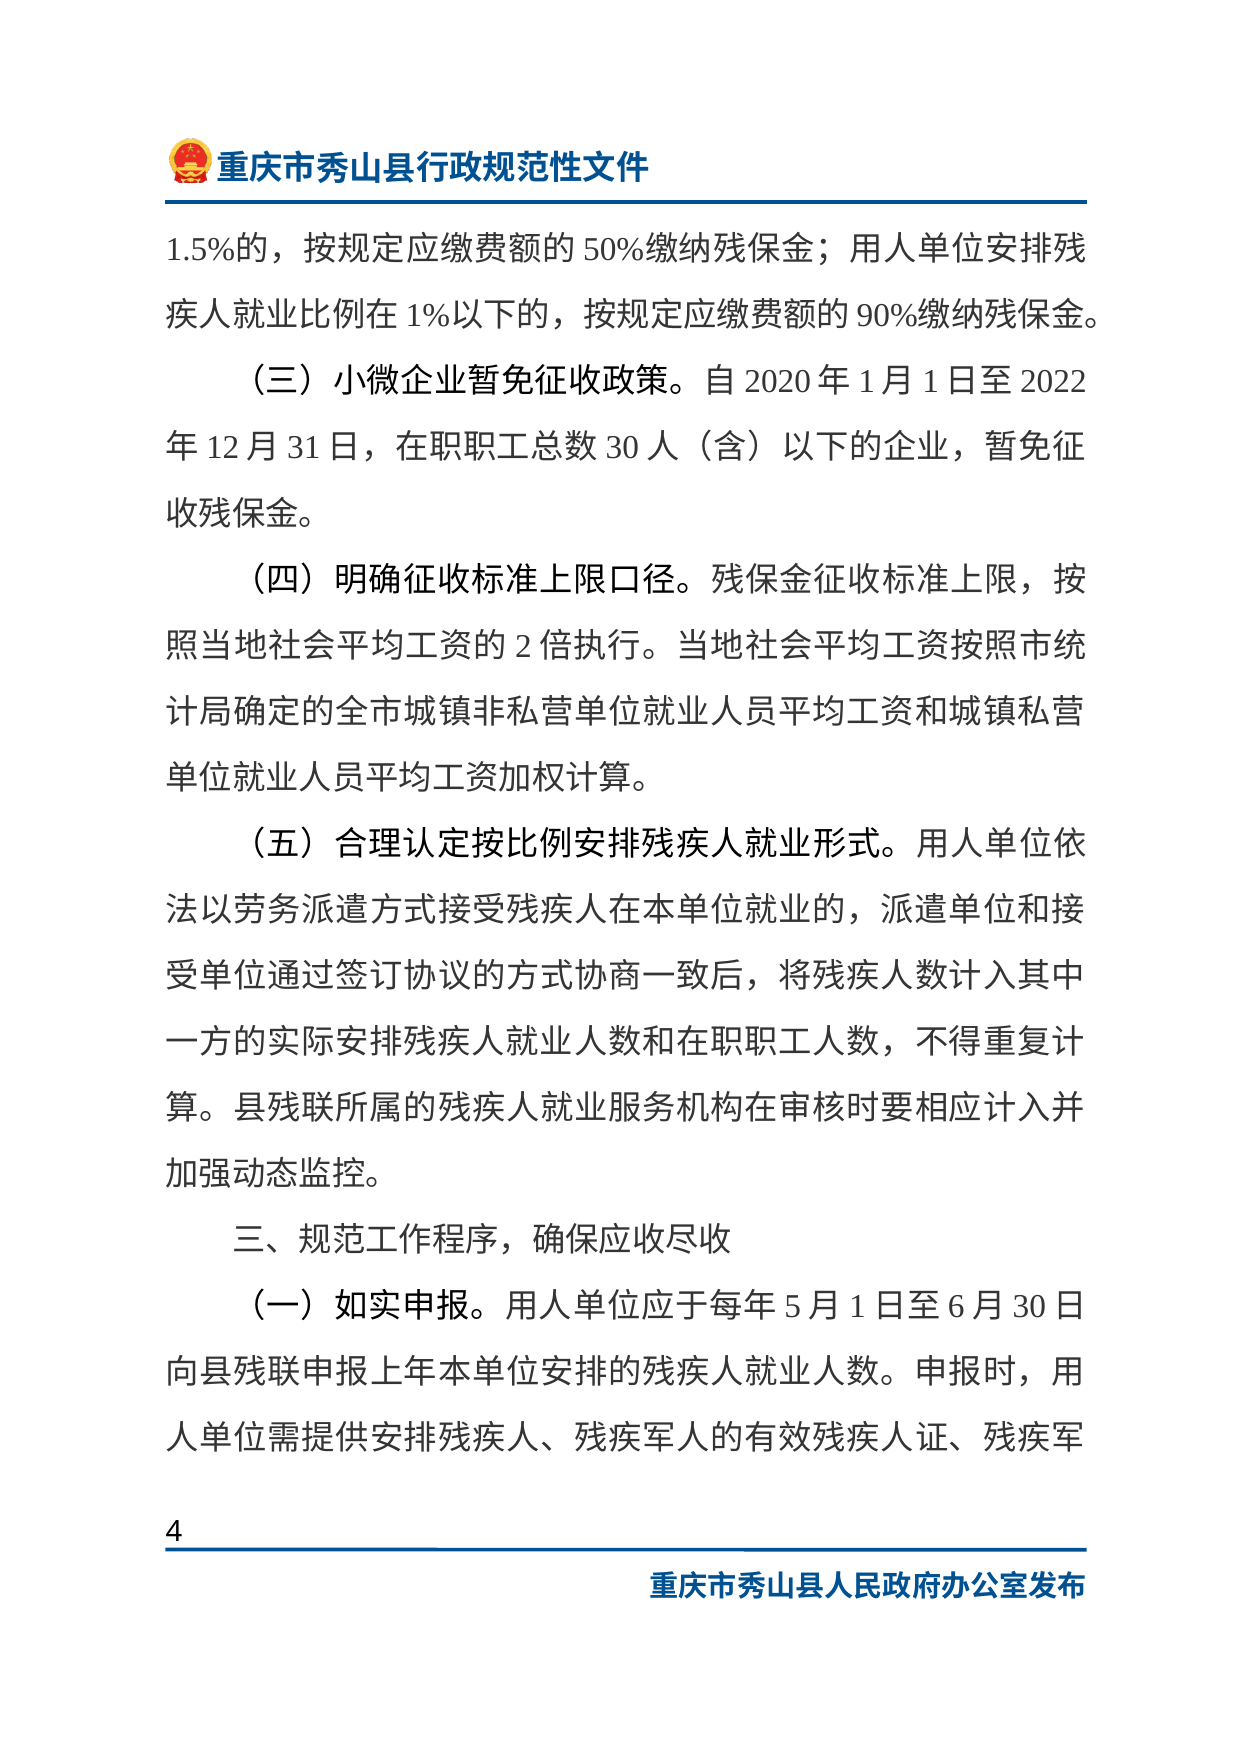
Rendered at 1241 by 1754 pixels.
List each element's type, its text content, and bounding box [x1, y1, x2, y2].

text （五）合理认定按比例安排残疾人就业形式。用人单位依法以劳务派遣方式接受残疾人在本单位就业的，派遣单位和接受单位通过签订协议的方式协商一致后，将残疾人数计入其中一方的实际安排残疾人就业人数和在职职工人数，不得重复计算。县残联所属的残疾人就业服务机构在审核时要相应计入并加强动态监控。 [165, 808, 1087, 1204]
text （四）明确征收标准上限口径。残保金征收标准上限，按照当地社会平均工资的2倍执行。当地社会平均工资按照市统计局确定的全市城镇非私营单位就业人员平均工资和城镇私营单位就业人员平均工资加权计算。 [165, 543, 1087, 808]
text （二）实行分档征收政策。自2020年1月1日至2022年12月31日，对残保金实行分档减缴政策。其中：用人单位安排残疾人就业比例达到1%（含）以上，但未达到我市规定比例1.5%的，按规定应缴费额的50%缴纳残保金；用人单位安排残疾人就业比例在1%以下的，按规定应缴费额的90%缴纳残保金。 [165, 213, 1087, 345]
text 三、规范工作程序，确保应收尽收 [165, 1204, 1087, 1270]
text （三）小微企业暂免征收政策。自2020年1月1日至2022年12月31日，在职职工总数30人（含）以下的企业，暂免征收残保金。 [165, 345, 1087, 543]
picture [165, 136, 216, 187]
